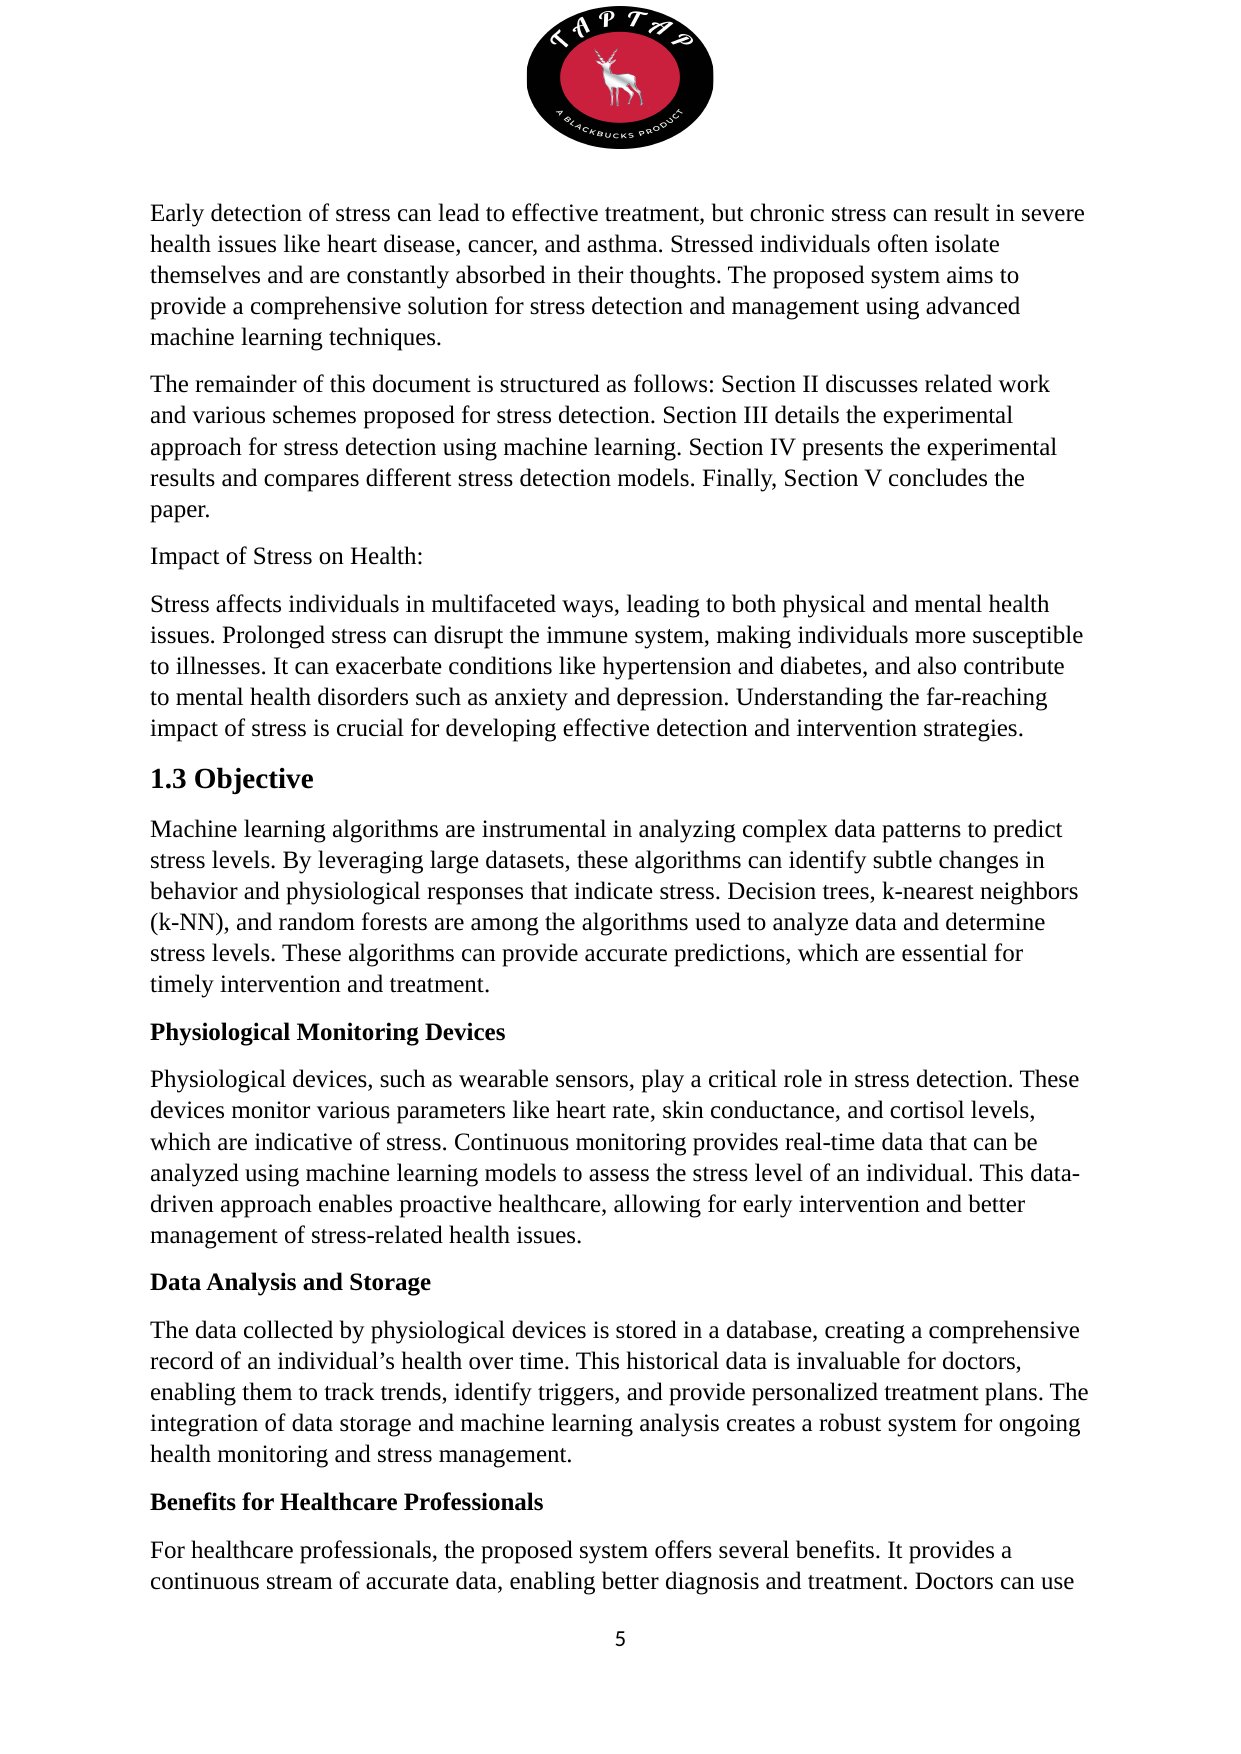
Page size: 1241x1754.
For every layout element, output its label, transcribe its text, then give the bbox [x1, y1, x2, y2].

text Benefits for Healthcare Professionals [150, 1487, 1090, 1516]
text 1.3 Objective [150, 761, 1090, 794]
text Early detection of stress can lead to effective treatment, but chronic stress can result in severe health issues like heart disease, cancer, and asthma. Stressed individuals often isolate themselves and are constantly absorbed in their thoughts. The proposed system aims to provide a comprehensive solution for stress detection and management using advanced machine learning techniques. [150, 198, 1090, 351]
text Impact of Stress on Health: [150, 541, 1090, 570]
text Physiological Monitoring Devices [150, 1017, 1090, 1046]
text Machine learning algorithms are instrumental in analyzing complex data patterns to predict stress levels. By leveraging large datasets, these algorithms can identify subtle changes in behavior and physiological responses that indicate stress. Decision trees, k-nearest neighbors (k-NN), and random forests are among the algorithms used to analyze data and determine stress levels. These algorithms can provide accurate predictions, which are essential for timely intervention and treatment. [150, 814, 1090, 998]
text The data collected by physiological devices is stored in a database, creating a comprehensive record of an individual’s health over time. This historical data is invaluable for doctors, enabling them to track trends, identify triggers, and provide personalized treatment plans. The integration of data storage and machine learning analysis creates a robust system for ongoing health monitoring and stress management. [150, 1315, 1090, 1468]
text Data Analysis and Storage [150, 1267, 1090, 1296]
picture [526, 6, 714, 149]
text Physiological devices, such as wearable sensors, play a critical role in stress detection. These devices monitor various parameters like heart rate, skin conductance, and cortisol levels, which are indicative of stress. Continuous monitoring provides real-time data that can be analyzed using machine learning models to assess the stress level of an individual. This data-driven approach enables proactive healthcare, allowing for early intervention and better management of stress-related health issues. [150, 1064, 1090, 1248]
text The remainder of this document is structured as follows: Section II discusses related work and various schemes proposed for stress detection. Section III details the experimental approach for stress detection using machine learning. Section IV presents the experimental results and compares different stress detection models. Finally, Section V concludes the paper. [150, 369, 1090, 522]
text Stress affects individuals in multifaceted ways, leading to both physical and mental health issues. Prolonged stress can disrupt the immune system, making individuals more susceptible to illnesses. It can exacerbate conditions like hypertension and diabetes, and also contribute to mental health disorders such as anxiety and depression. Understanding the far-reaching impact of stress is crucial for developing effective detection and intervention strategies. [150, 589, 1090, 742]
